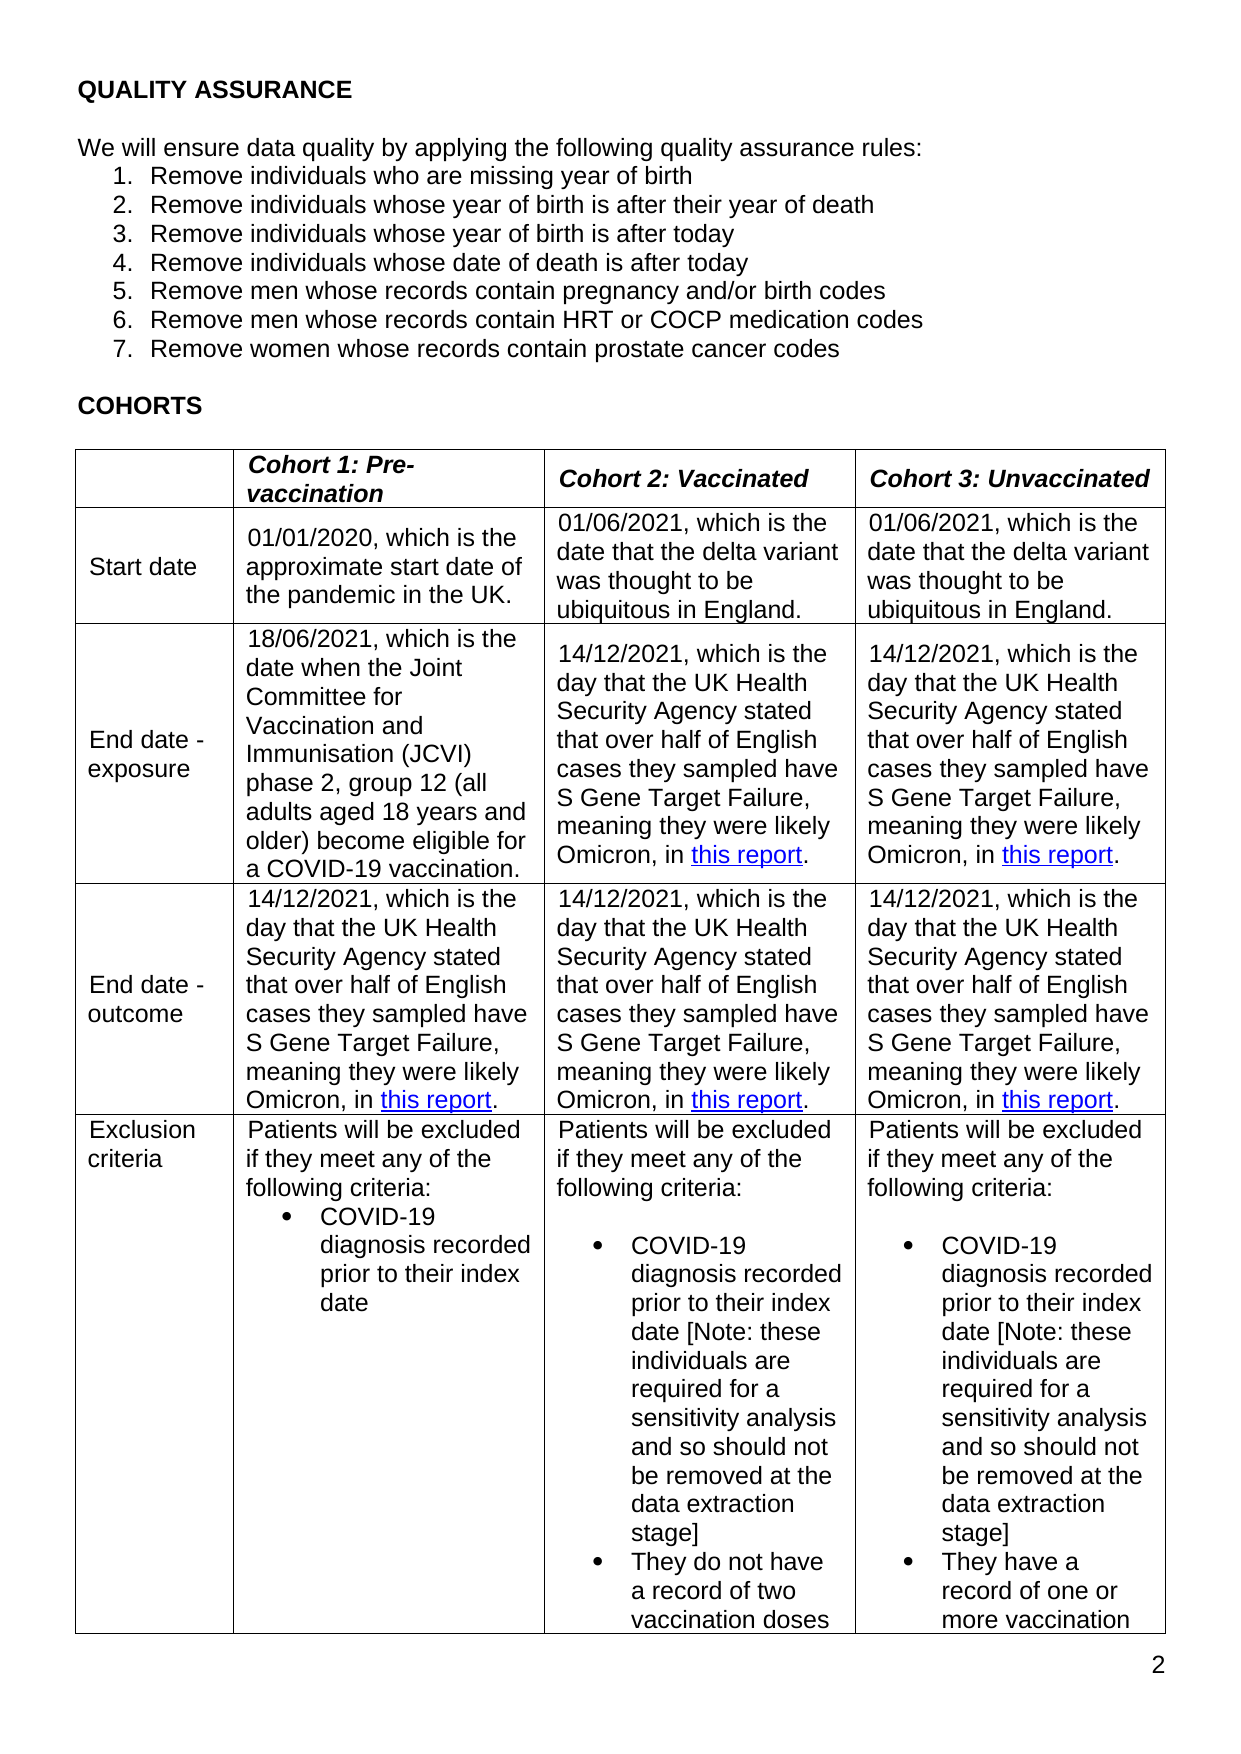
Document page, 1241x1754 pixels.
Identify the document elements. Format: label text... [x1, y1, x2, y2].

subtitle Quality assurance [76, 75, 1165, 104]
table_cell 14/12/2021, which is the day that the UK Health Security Agency stated that over half of English cases they sampled have S Gene Target Failure, meaning they were likely Omicron, in this report. [545, 884, 855, 1114]
table_header Cohort 2: Vaccinated [545, 450, 855, 507]
list Remove individuals who are missing year of birth [112, 161, 1165, 190]
table_cell 14/12/2021, which is the day that the UK Health Security Agency stated that over half of English cases they sampled have S Gene Target Failure, meaning they were likely Omicron, in this report. [234, 884, 544, 1114]
list Remove individuals whose year of birth is after today [112, 219, 1165, 247]
subtitle Cohorts [76, 391, 1165, 420]
table_cell Exclusion criteria [76, 1115, 233, 1633]
table_cell 14/12/2021, which is the day that the UK Health Security Agency stated that over half of English cases they sampled have S Gene Target Failure, meaning they were likely Omicron, in this report. [856, 624, 1165, 883]
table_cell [856, 1115, 1165, 1633]
list Remove individuals whose year of birth is after their year of death [112, 190, 1165, 219]
table_header [76, 450, 233, 507]
list Remove women whose records contain prostate cancer codes [112, 334, 1165, 362]
table_cell 14/12/2021, which is the day that the UK Health Security Agency stated that over half of English cases they sampled have S Gene Target Failure, meaning they were likely Omicron, in this report. [545, 624, 855, 883]
table_cell 01/06/2021, which is the date that the delta variant was thought to be ubiquitous in England. [856, 508, 1165, 623]
table_cell 14/12/2021, which is the day that the UK Health Security Agency stated that over half of English cases they sampled have S Gene Target Failure, meaning they were likely Omicron, in this report. [856, 884, 1165, 1114]
list Remove individuals whose date of death is after today [112, 247, 1165, 276]
table_header Cohort 3: Unvaccinated [856, 450, 1165, 507]
table_cell End date -outcome [76, 884, 233, 1114]
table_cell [234, 1115, 544, 1633]
text We will ensure data quality by applying the following quality assurance rules: [76, 132, 1165, 161]
table_header Cohort 1: Pre-vaccination [234, 450, 544, 507]
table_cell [545, 1115, 855, 1633]
list Remove men whose records contain pregnancy and/or birth codes [112, 276, 1165, 305]
list Remove men whose records contain HRT or COCP medication codes [112, 305, 1165, 334]
table_cell End date - exposure [76, 624, 233, 883]
table_cell Start date [76, 508, 233, 623]
table_cell 18/06/2021, which is the date when the Joint Committee for Vaccination and Immunisation (JCVI) phase 2, group 12 (all adults aged 18 years and older) become eligible for a COVID-19 vaccination. [234, 624, 544, 883]
table_cell 01/06/2021, which is the date that the delta variant was thought to be ubiquitous in England. [545, 508, 855, 623]
table_cell 01/01/2020, which is the approximate start date of the pandemic in the UK. [234, 508, 544, 623]
